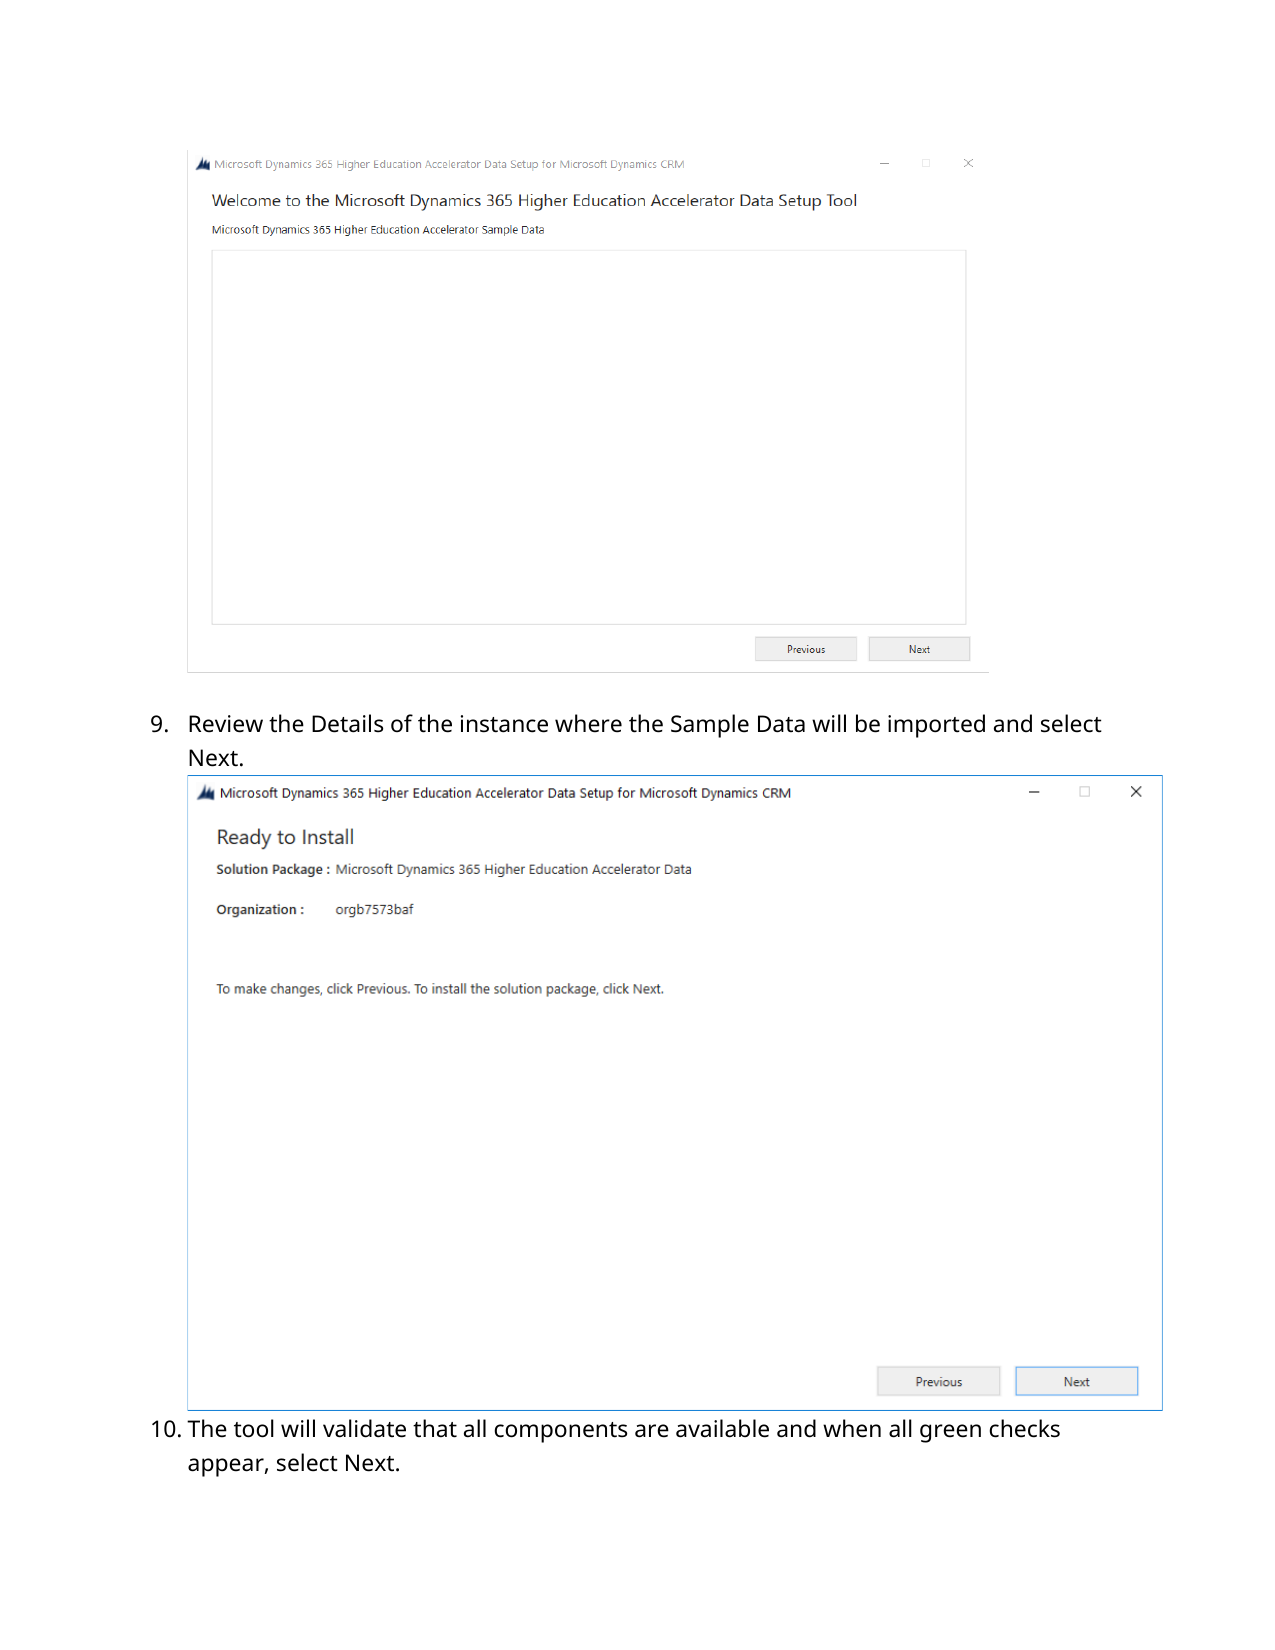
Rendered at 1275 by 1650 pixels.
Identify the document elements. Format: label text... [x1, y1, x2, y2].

list The tool will validate that all components are available and when all green checks appear, select Next. [150, 1413, 1125, 1478]
picture [187, 775, 1163, 1411]
list Review the Details of the instance where the Sample Data will be imported and select Next. [150, 708, 1125, 773]
picture [187, 150, 989, 673]
